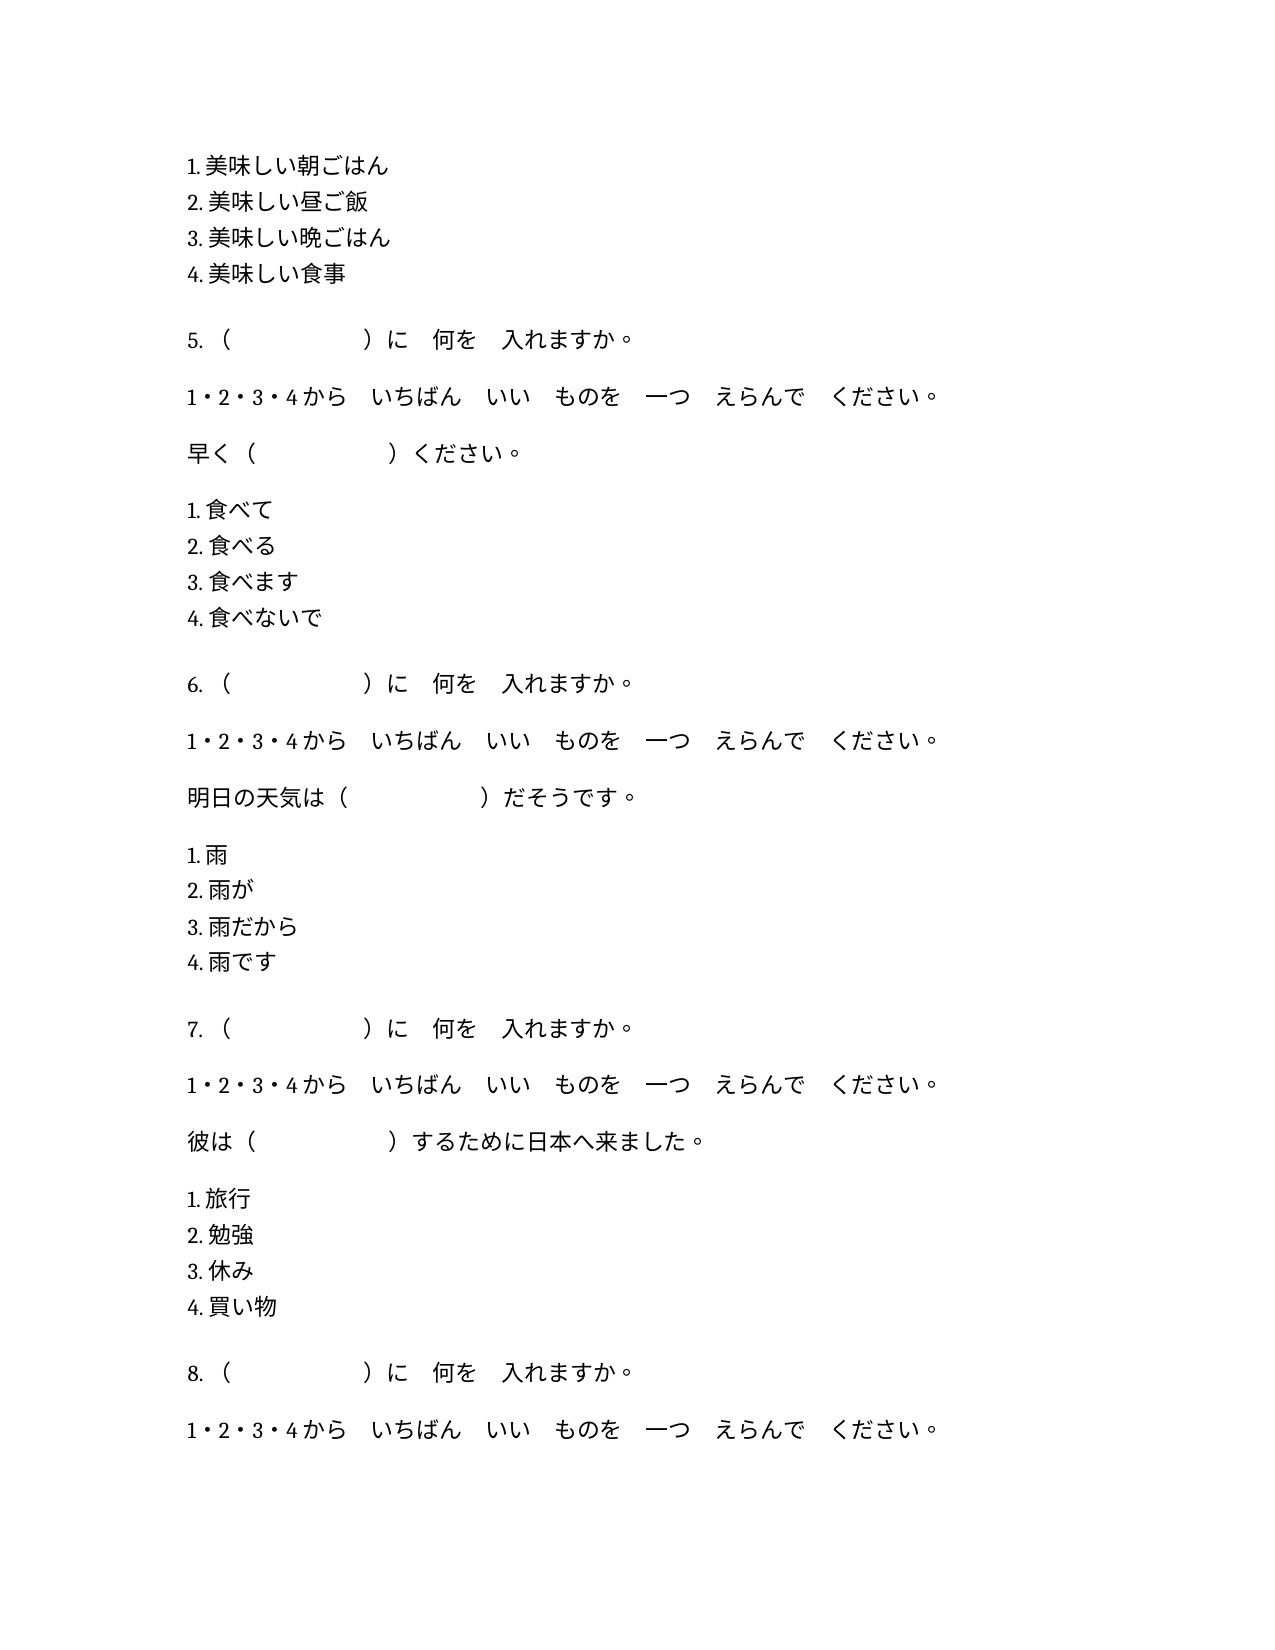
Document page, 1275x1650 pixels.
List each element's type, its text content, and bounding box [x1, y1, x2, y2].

text 彼は（ ）するために日本へ来ました。 [187, 1126, 1087, 1157]
text 1・2・3・4から いちばん いい ものを 一つ えらんで ください。 [187, 725, 1087, 756]
text 1. 美味しい朝ごはん 2. 美味しい昼ご飯 3. 美味しい晩ごはん 4. 美味しい食事 5. （ ）に 何を 入れますか。 [187, 150, 1087, 355]
text 早く（ ）ください。 [187, 437, 1087, 469]
text 1. 食べて 2. 食べる 3. 食べます 4. 食べないで 6. （ ）に 何を 入れますか。 [187, 494, 1087, 699]
text 1・2・3・4から いちばん いい ものを 一つ えらんで ください。 [187, 1069, 1087, 1101]
text 1. 旅行 2. 勉強 3. 休み 4. 買い物 8. （ ）に 何を 入れますか。 [187, 1183, 1087, 1388]
text 1・2・3・4から いちばん いい ものを 一つ えらんで ください。 [187, 1413, 1087, 1445]
text 1. 雨 2. 雨が 3. 雨だから 4. 雨です 7. （ ）に 何を 入れますか。 [187, 838, 1087, 1044]
text 明日の天気は（ ）だそうです。 [187, 782, 1087, 813]
text 1・2・3・4から いちばん いい ものを 一つ えらんで ください。 [187, 381, 1087, 412]
